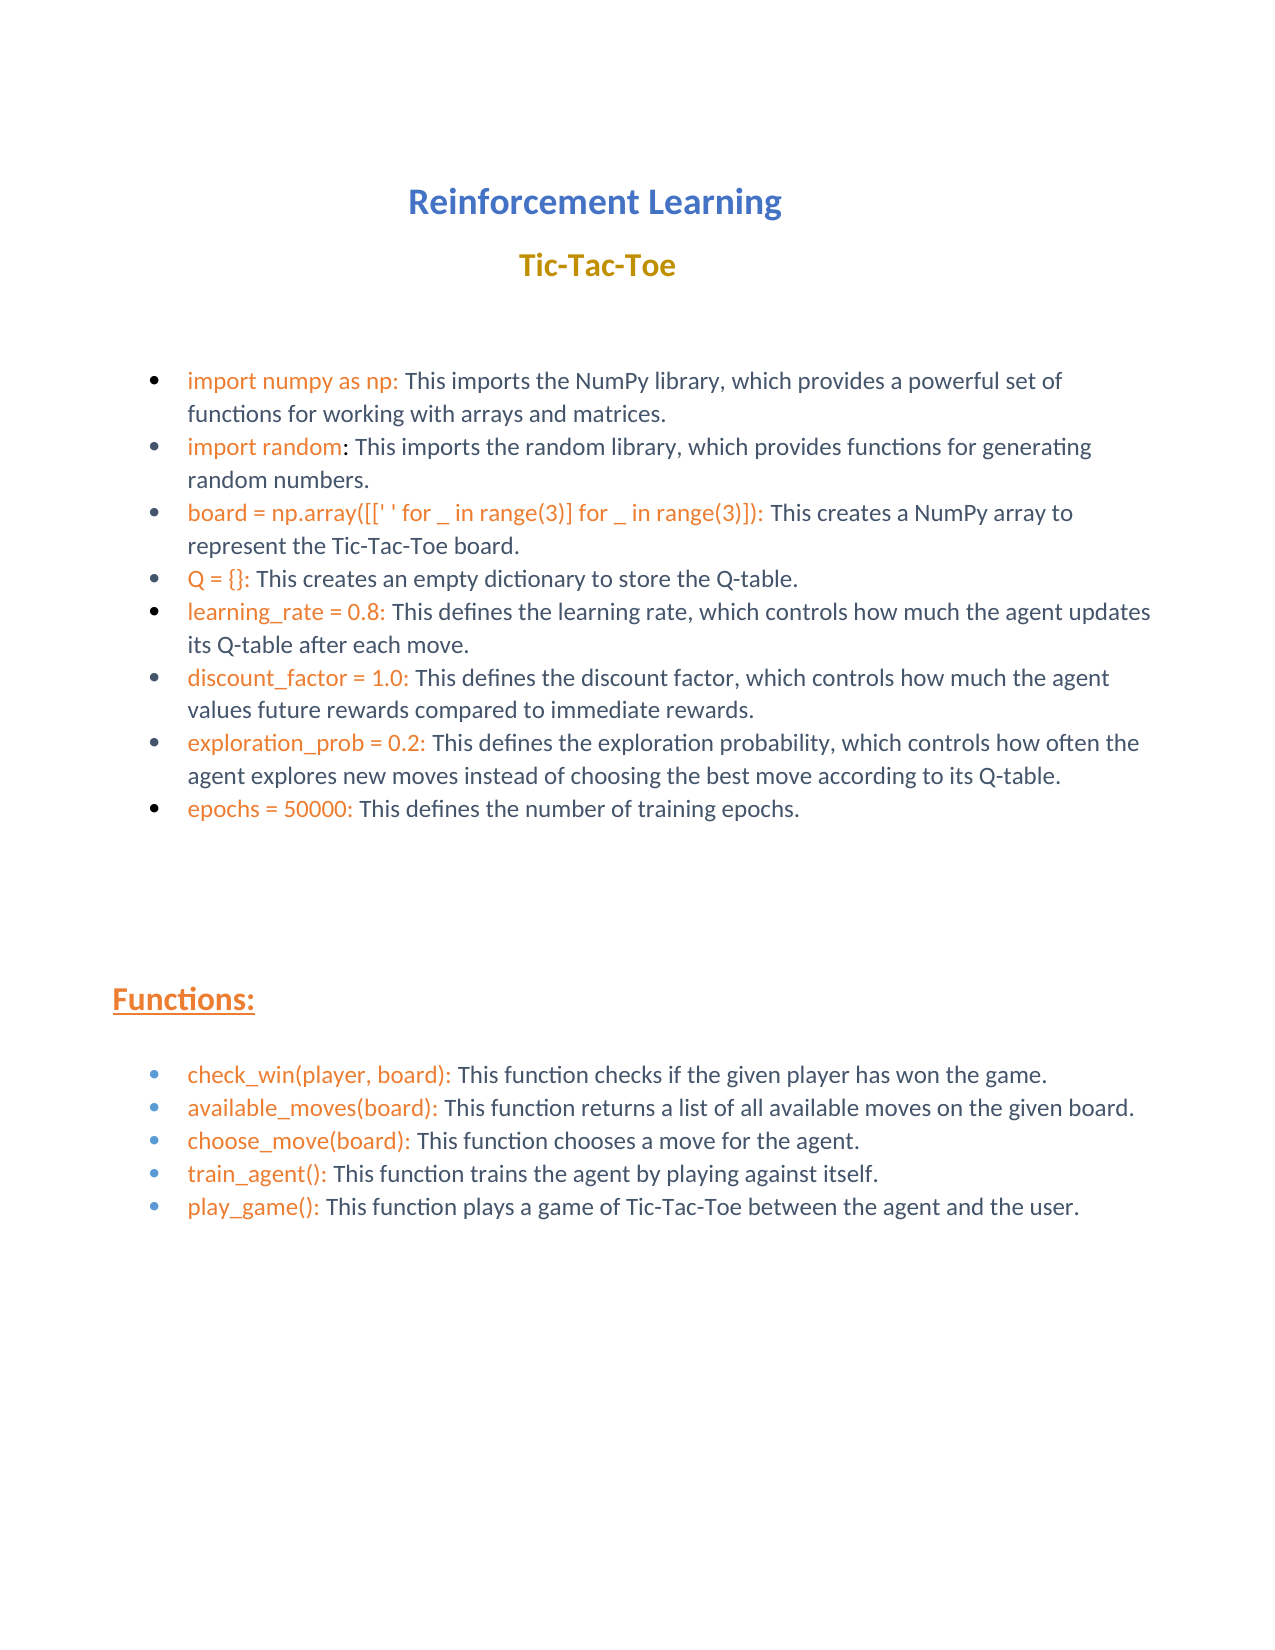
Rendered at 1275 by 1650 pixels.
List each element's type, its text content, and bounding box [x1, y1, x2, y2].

list exploration_prob = 0.2: This defines the exploration probability, which controls how often the agent explores new moves instead of choosing the best move according to its Q-table. [150, 727, 1162, 791]
list learning_rate = 0.8: This defines the learning rate, which controls how much the agent updates its Q-table after each move. [150, 596, 1162, 659]
list check_win(player, board): This function checks if the given player has won the game. [150, 1059, 1162, 1090]
list play_game(): This function plays a game of Tic-Tac-Toe between the agent and the user. [150, 1191, 1162, 1222]
text Functions: [112, 978, 1162, 1019]
list discount_factor = 1.0: This defines the discount factor, which controls how much the agent values future rewards compared to immediate rewards. [150, 662, 1162, 725]
list choose_move(board): This function chooses a move for the agent. [150, 1125, 1162, 1156]
list epochs = 50000: This defines the number of training epochs. [150, 793, 1162, 824]
list available_moves(board): This function returns a list of all available moves on the given board. [150, 1092, 1162, 1123]
list board = np.array([[' ' for _ in range(3)] for _ in range(3)]): This creates a NumPy array to represent the Tic-Tac-Toe board. [150, 497, 1162, 561]
list import random: This imports the random library, which provides functions for generating random numbers. [150, 431, 1162, 495]
list Q = {}: This creates an empty dictionary to store the Q-table. [150, 563, 1162, 593]
list train_agent(): This function trains the agent by playing against itself. [150, 1158, 1162, 1189]
text Tic-Tac-Toe [112, 244, 1162, 285]
list import numpy as np: This imports the NumPy library, which provides a powerful set of functions for working with arrays and matrices. [150, 365, 1162, 429]
text Reinforcement Learning [112, 178, 1162, 224]
